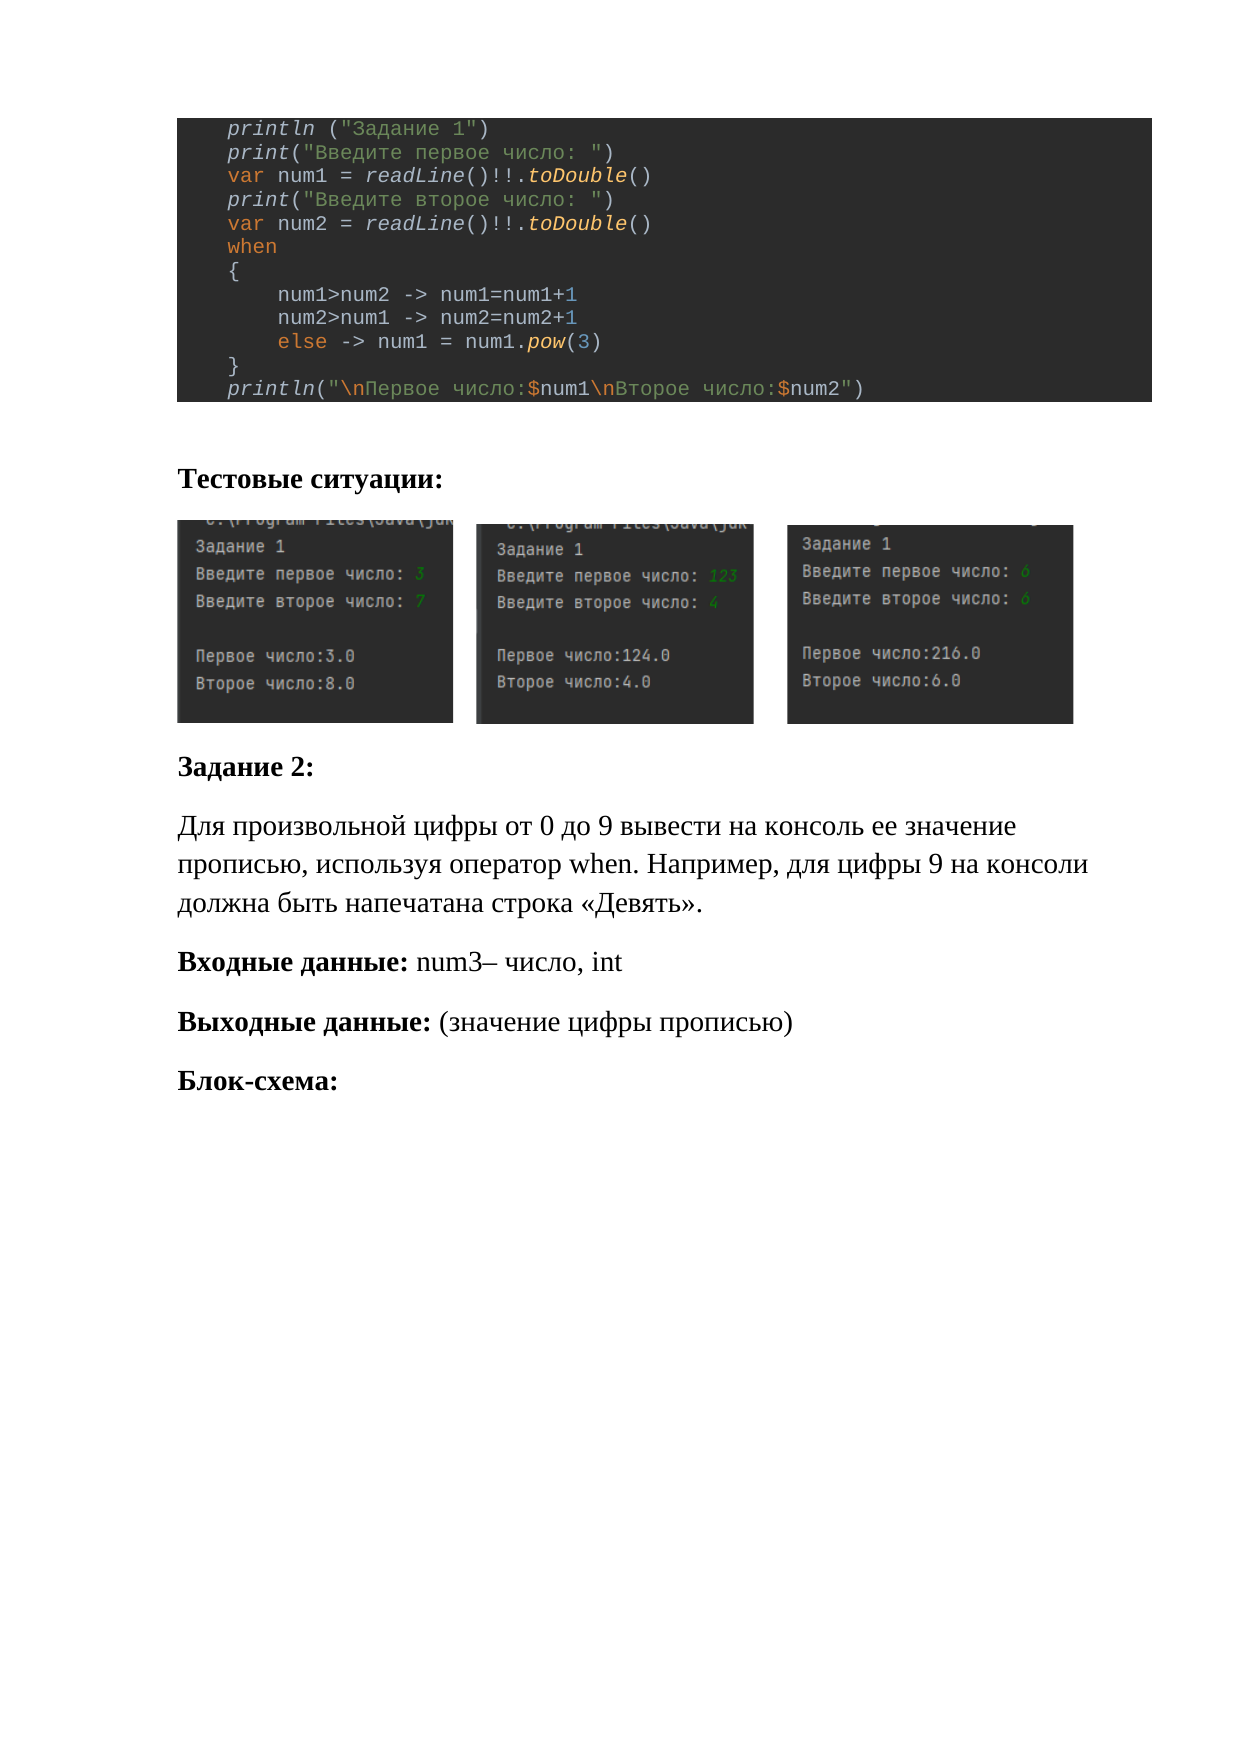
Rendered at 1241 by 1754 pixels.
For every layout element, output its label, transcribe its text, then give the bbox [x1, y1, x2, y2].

text Тестовые ситуации: [177, 461, 1152, 495]
text Для произвольной цифры от 0 до 9 вывести на консоль ее значение прописью, используя оператор when. Например, для цифры 9 на консоли должна быть напечатана строка «Девять». [177, 808, 1152, 919]
picture [787, 525, 1074, 724]
text Блок-схема: [177, 1063, 1152, 1097]
picture [177, 520, 454, 723]
text Выходные данные: (значение цифры прописью) [177, 1004, 1152, 1037]
picture [476, 524, 754, 724]
text Входные данные: num3– число, int [177, 944, 1152, 978]
text println ("Задание 1") print("Введите первое число: ") var num1 = readLine()!!.toDouble() print("Введите второе число: ") var num2 = readLine()!!.toDouble() when { num1>num2 -> num1=num1+1 num2>num1 -> num2=num2+1 else -> num1 = num1.pow(3) } println("\nПервое число:$num1\nВторое число:$num2") [177, 118, 1152, 402]
text Задание 2: [177, 749, 1152, 782]
